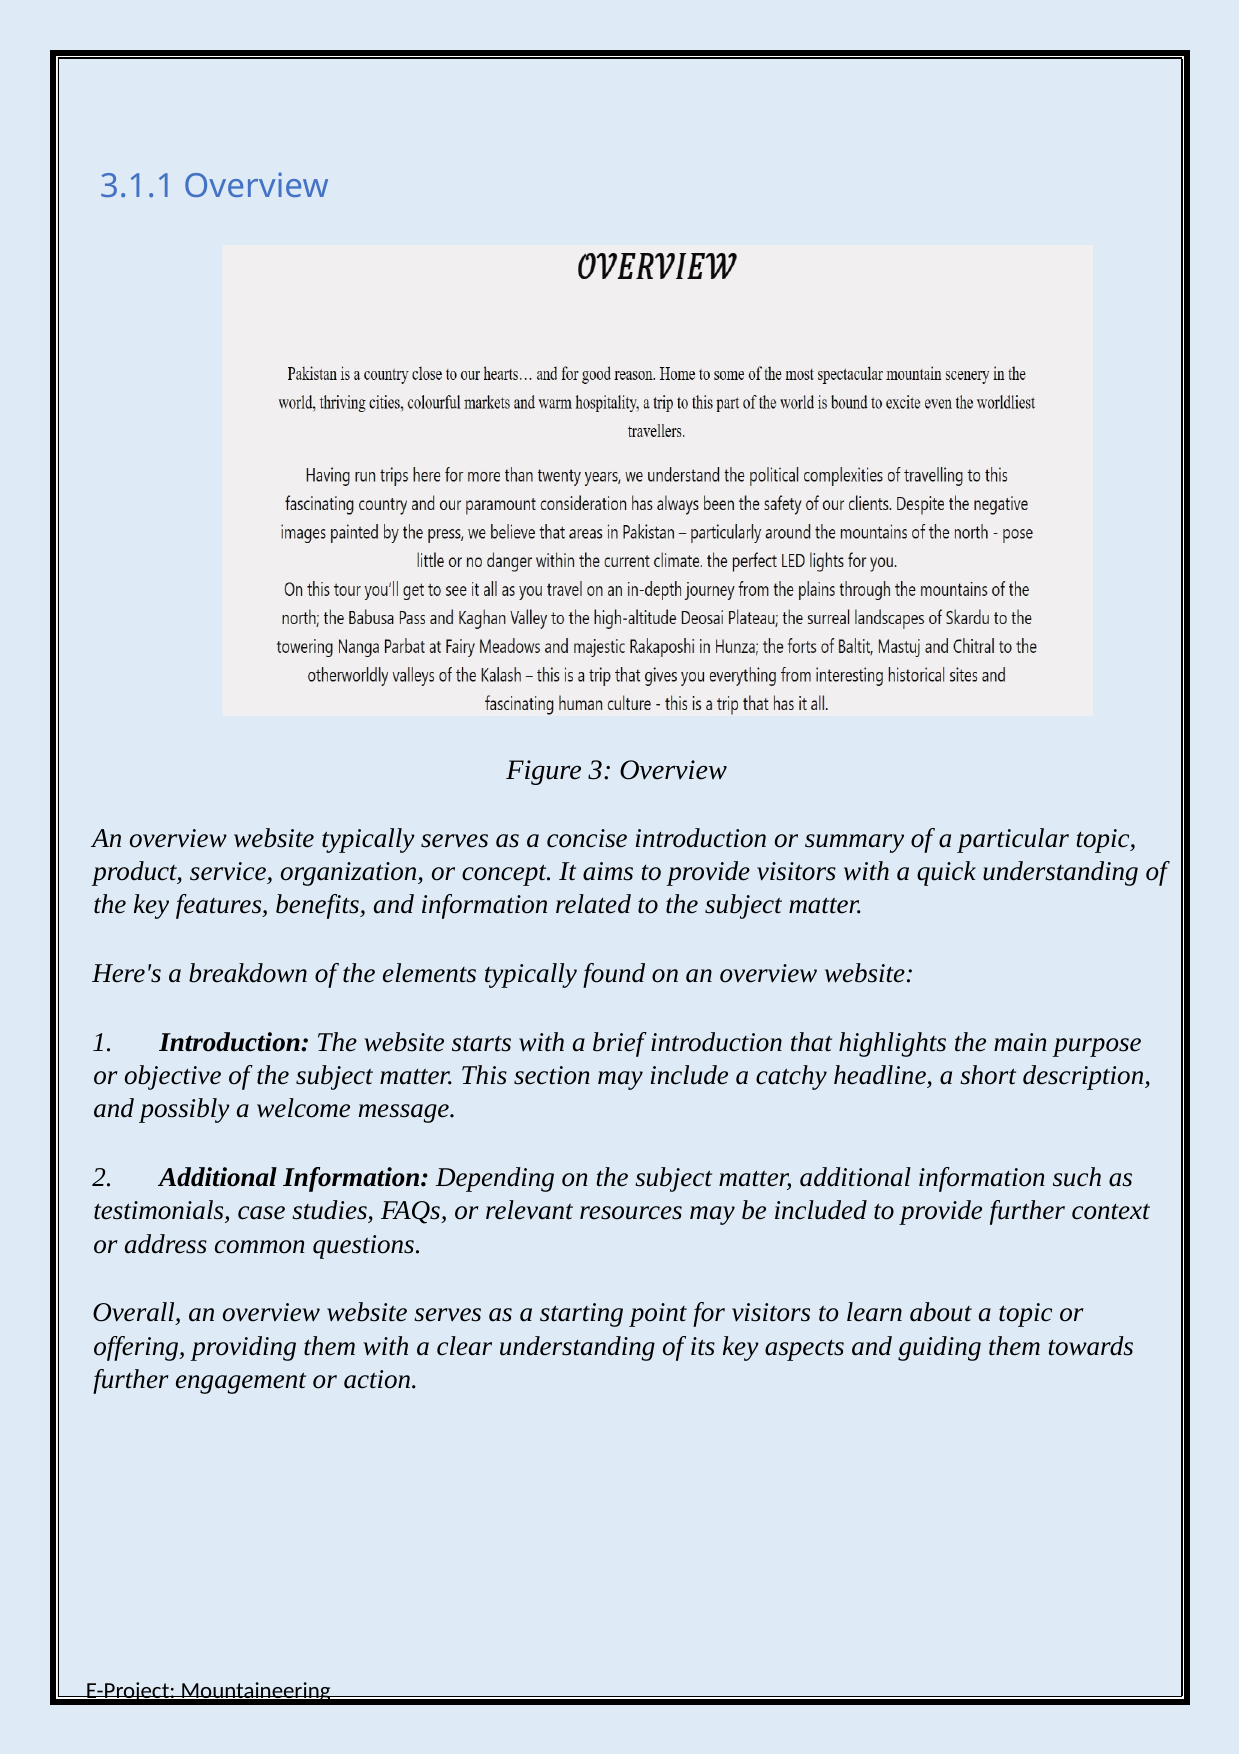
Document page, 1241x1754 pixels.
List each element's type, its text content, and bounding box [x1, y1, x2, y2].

text An overview website typically serves as a concise introduction or summary of a particular topic, product, service, organization, or concept. It aims to provide visitors with a quick understanding of the key features, benefits, and information related to the subject matter. [92, 822, 1171, 920]
subtitle 3.1.1 Overview [99, 162, 1138, 207]
text Here's a breakdown of the elements typically found on an overview website: [92, 957, 1171, 988]
text Overall, an overview website serves as a starting point for visitors to learn about a topic or offering, providing them with a clear understanding of its key aspects and guiding them towards further engagement or action. [92, 1296, 1171, 1394]
list Additional Information: Depending on the subject matter, additional information such as testimonials, case studies, FAQs, or relevant resources may be included to provide further context or address common questions. [92, 1161, 1171, 1259]
list Introduction: The website starts with a brief introduction that highlights the main purpose or objective of the subject matter. This section may include a catchy headline, a short description, and possibly a welcome message. [92, 1026, 1171, 1124]
picture [222, 245, 1094, 716]
text Figure 3: Overview [99, 753, 1126, 785]
